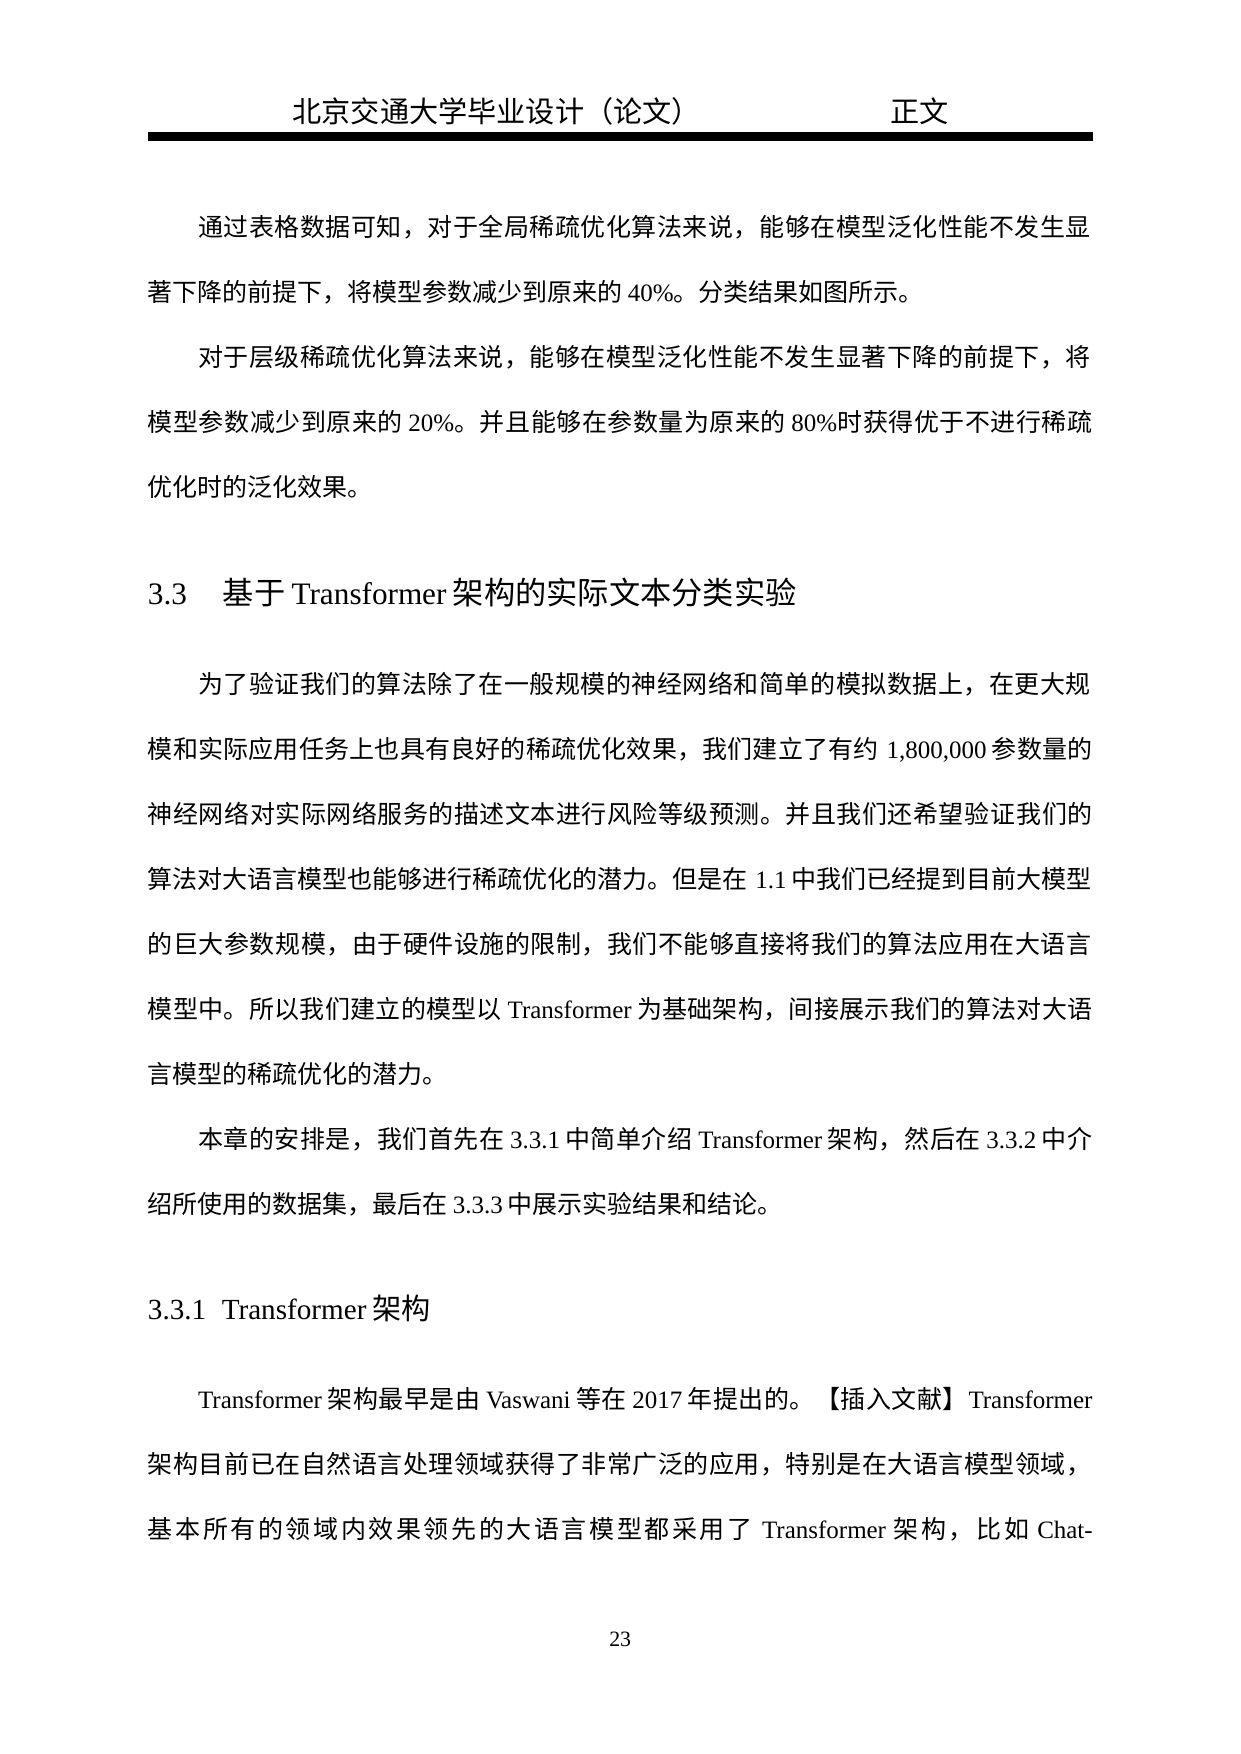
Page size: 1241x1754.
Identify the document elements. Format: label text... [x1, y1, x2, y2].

text 对于层级稀疏优化算法来说，能够在模型泛化性能不发生显著下降的前提下，将模型参数减少到原来的20%。并且能够在参数量为原来的80%时获得优于不进行稀疏优化时的泛化效果。 [148, 323, 1092, 518]
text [148, 1365, 1092, 1560]
text 为了验证我们的算法除了在一般规模的神经网络和简单的模拟数据上，在更大规模和实际应用任务上也具有良好的稀疏优化效果，我们建立了有约1,800,000参数量的神经网络对实际网络服务的描述文本进行风险等级预测。并且我们还希望验证我们的算法对大语言模型也能够进行稀疏优化的潜力。但是在1.1中我们已经提到目前大模型的巨大参数规模，由于硬件设施的限制，我们不能够直接将我们的算法应用在大语言模型中。所以我们建立的模型以Transformer为基础架构，间接展示我们的算法对大语言模型的稀疏优化的潜力。 [148, 651, 1092, 1106]
text 通过表格数据可知，对于全局稀疏优化算法来说，能够在模型泛化性能不发生显著下降的前提下，将模型参数减少到原来的40%。分类结果如图所示。 [148, 193, 1092, 323]
text 本章的安排是，我们首先在3.3.1中简单介绍Transformer架构，然后在3.3.2中介绍所使用的数据集，最后在3.3.3中展示实验结果和结论。 [148, 1106, 1092, 1236]
text 基于Transformer架构的实际文本分类实验 [148, 568, 1092, 613]
text Transformer架构 [148, 1286, 1092, 1328]
